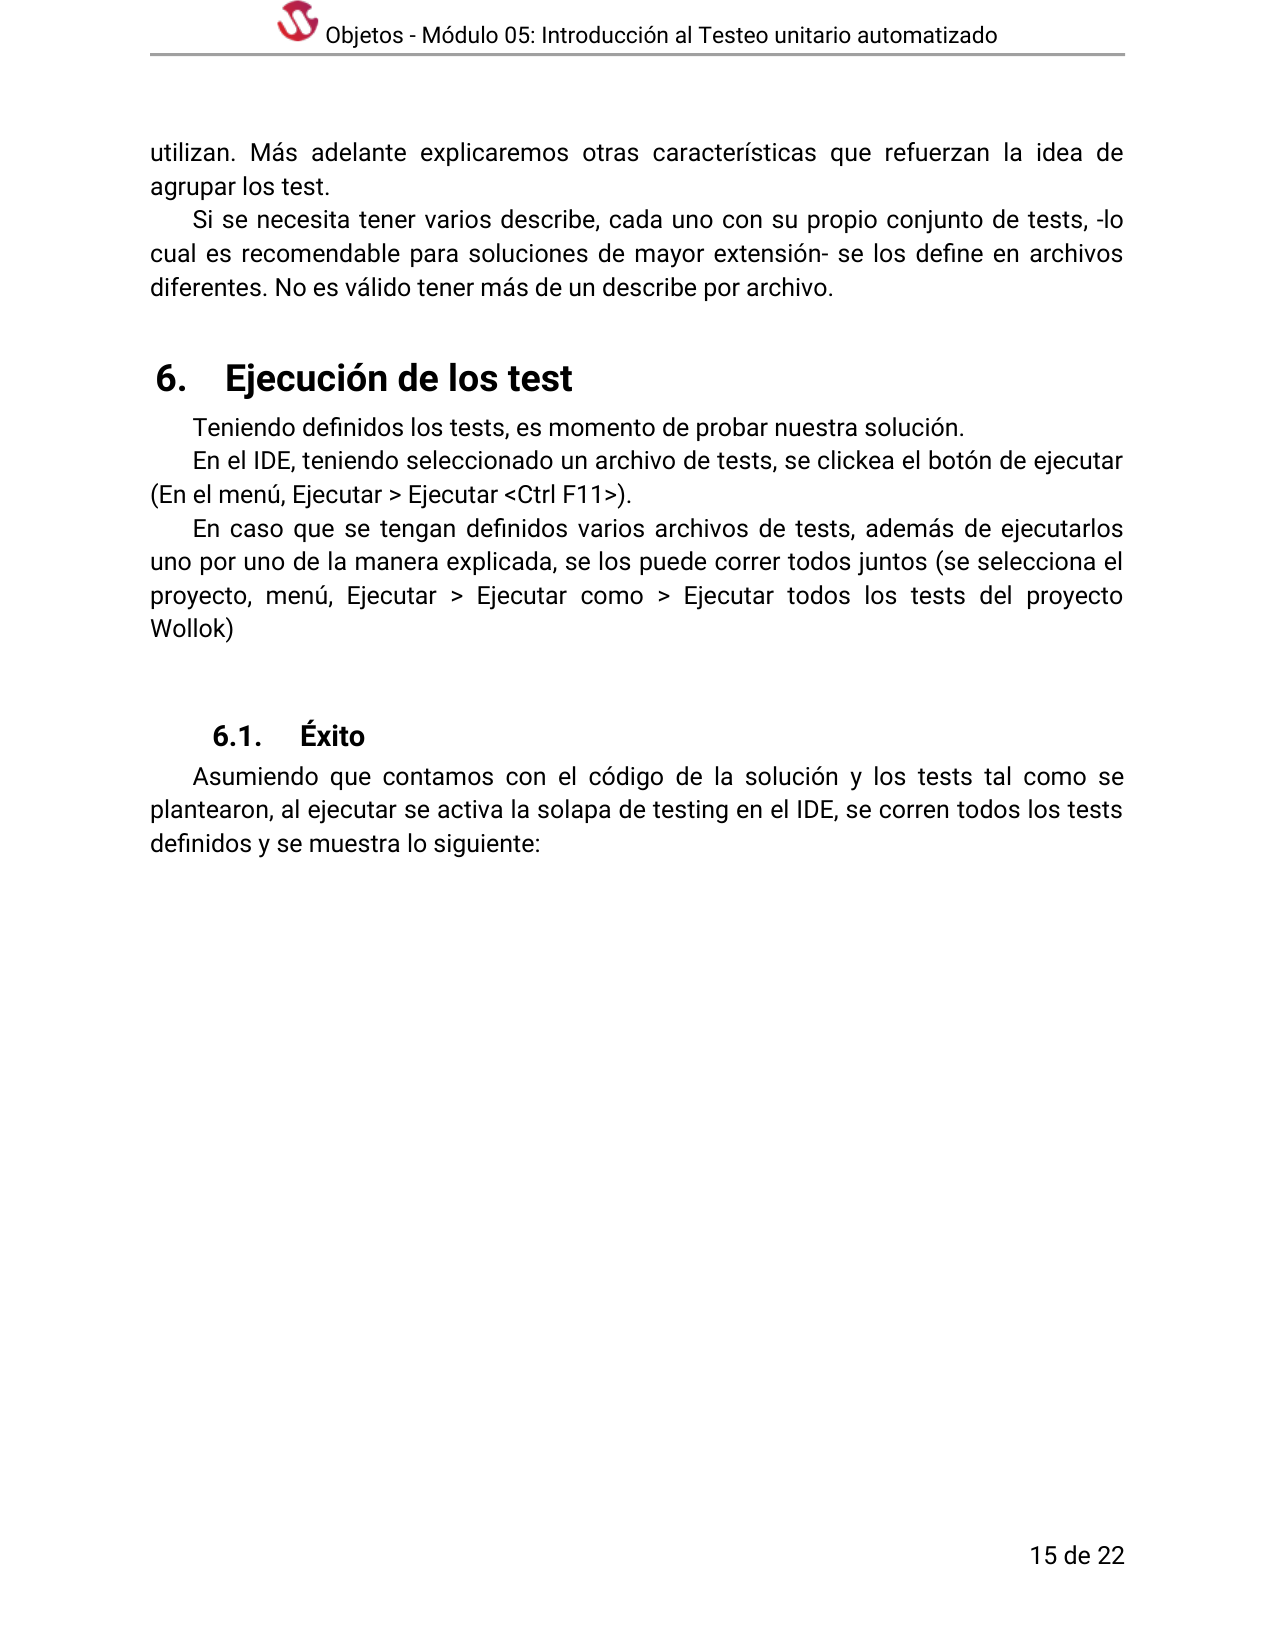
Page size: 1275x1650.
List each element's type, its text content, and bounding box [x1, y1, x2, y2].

text En el IDE, teniendo seleccionado un archivo de tests, se clickea el botón de ejecutar (En el menú, Ejecutar > Ejecutar <Ctrl F11>). [150, 446, 1125, 509]
text Si se necesita tener varios describe, cada uno con su propio conjunto de tests, -lo cual es recomendable para soluciones de mayor extensión- se los define en archivos diferentes. No es válido tener más de un describe por archivo. [150, 205, 1125, 302]
picture [276, 0, 320, 43]
text Teniendo definidos los tests, es momento de probar nuestra solución. [150, 413, 1125, 442]
subtitle Ejecución de los test [187, 356, 1125, 400]
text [150, 138, 1125, 201]
subtitle Éxito [262, 719, 1125, 754]
text Asumiendo que contamos con el código de la solución y los tests tal como se plantearon, al ejecutar se activa la solapa de testing en el IDE, se corren todos los tests definidos y se muestra lo siguiente: [150, 762, 1125, 858]
text En caso que se tengan definidos varios archivos de tests, además de ejecutarlos uno por uno de la manera explicada, se los puede correr todos juntos (se selecciona el proyecto, menú, Ejecutar > Ejecutar como > Ejecutar todos los tests del proyecto Wollok) [150, 514, 1125, 644]
